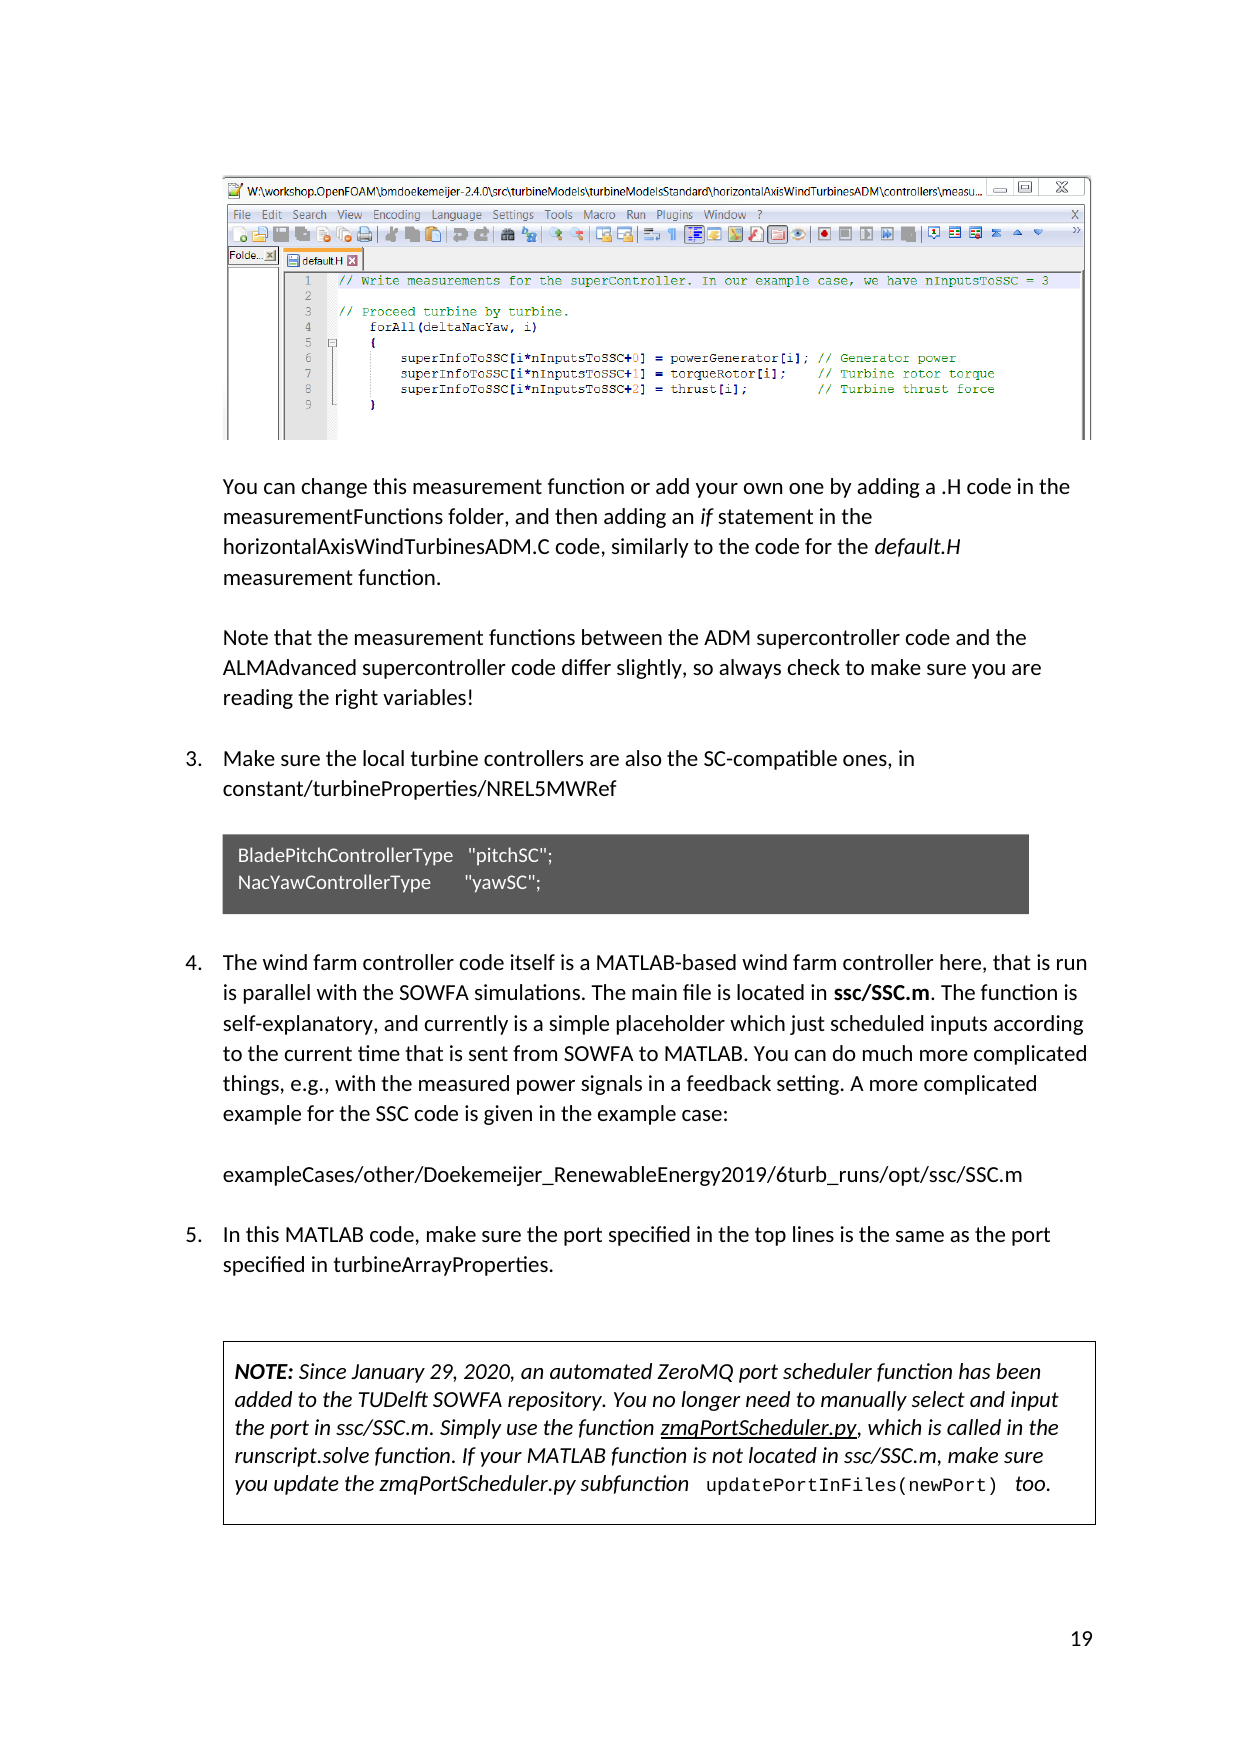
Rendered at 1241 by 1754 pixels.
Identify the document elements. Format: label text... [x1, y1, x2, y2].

list exampleCases/other/Doekemeijer_RenewableEnergy2019/6turb_runs/opt/ssc/SSC.m [223, 1129, 1093, 1218]
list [223, 148, 1093, 439]
list In this MATLAB code, make sure the port specified in the top lines is the same as the port specified in turbineArrayProperties. [185, 1220, 1093, 1339]
list The wind farm controller code itself is a MATLAB-based wind farm controller here, that is run is parallel with the SOWFA simulations. The main file is located in ssc/SSC.m. The function is self-explanatory, and currently is a simple placeholder which just scheduled inputs according to the current time that is sent from SOWFA to MATLAB. You can do much more complicated things, e.g., with the measured power signals in a feedback setting. A more complicated example for the SSC code is given in the example case: [185, 948, 1093, 1127]
list You can change this measurement function or add your own one by adding a .H code in the measurementFunctions folder, and then adding an if statement in the horizontalAxisWindTurbinesADM.C code, similarly to the code for the default.H measurement function. [223, 442, 1093, 591]
list Note that the measurement functions between the ADM supercontroller code and the ALMAdvanced supercontroller code differ slightly, so always check to make sure you are reading the right variables! [223, 623, 1093, 711]
list Make sure the local turbine controllers are also the SC-compatible ones, in constant/turbineProperties/NREL5MWRef [185, 744, 1093, 802]
picture [222, 175, 1092, 440]
table_header NOTE: Since January 29, 2020, an automated ZeroMQ port scheduler function has been added to the TUDelft SOWFA repository. You no longer need to manually select and input the port in ssc/SSC.m. Simply use the function zmqPortScheduler.py, which is called in the runscript.solve function. If your MATLAB function is not located in ssc/SSC.m, make sure you update the zmqPortScheduler.py subfunction updatePortInFiles(newPort) too. [224, 1342, 1095, 1524]
